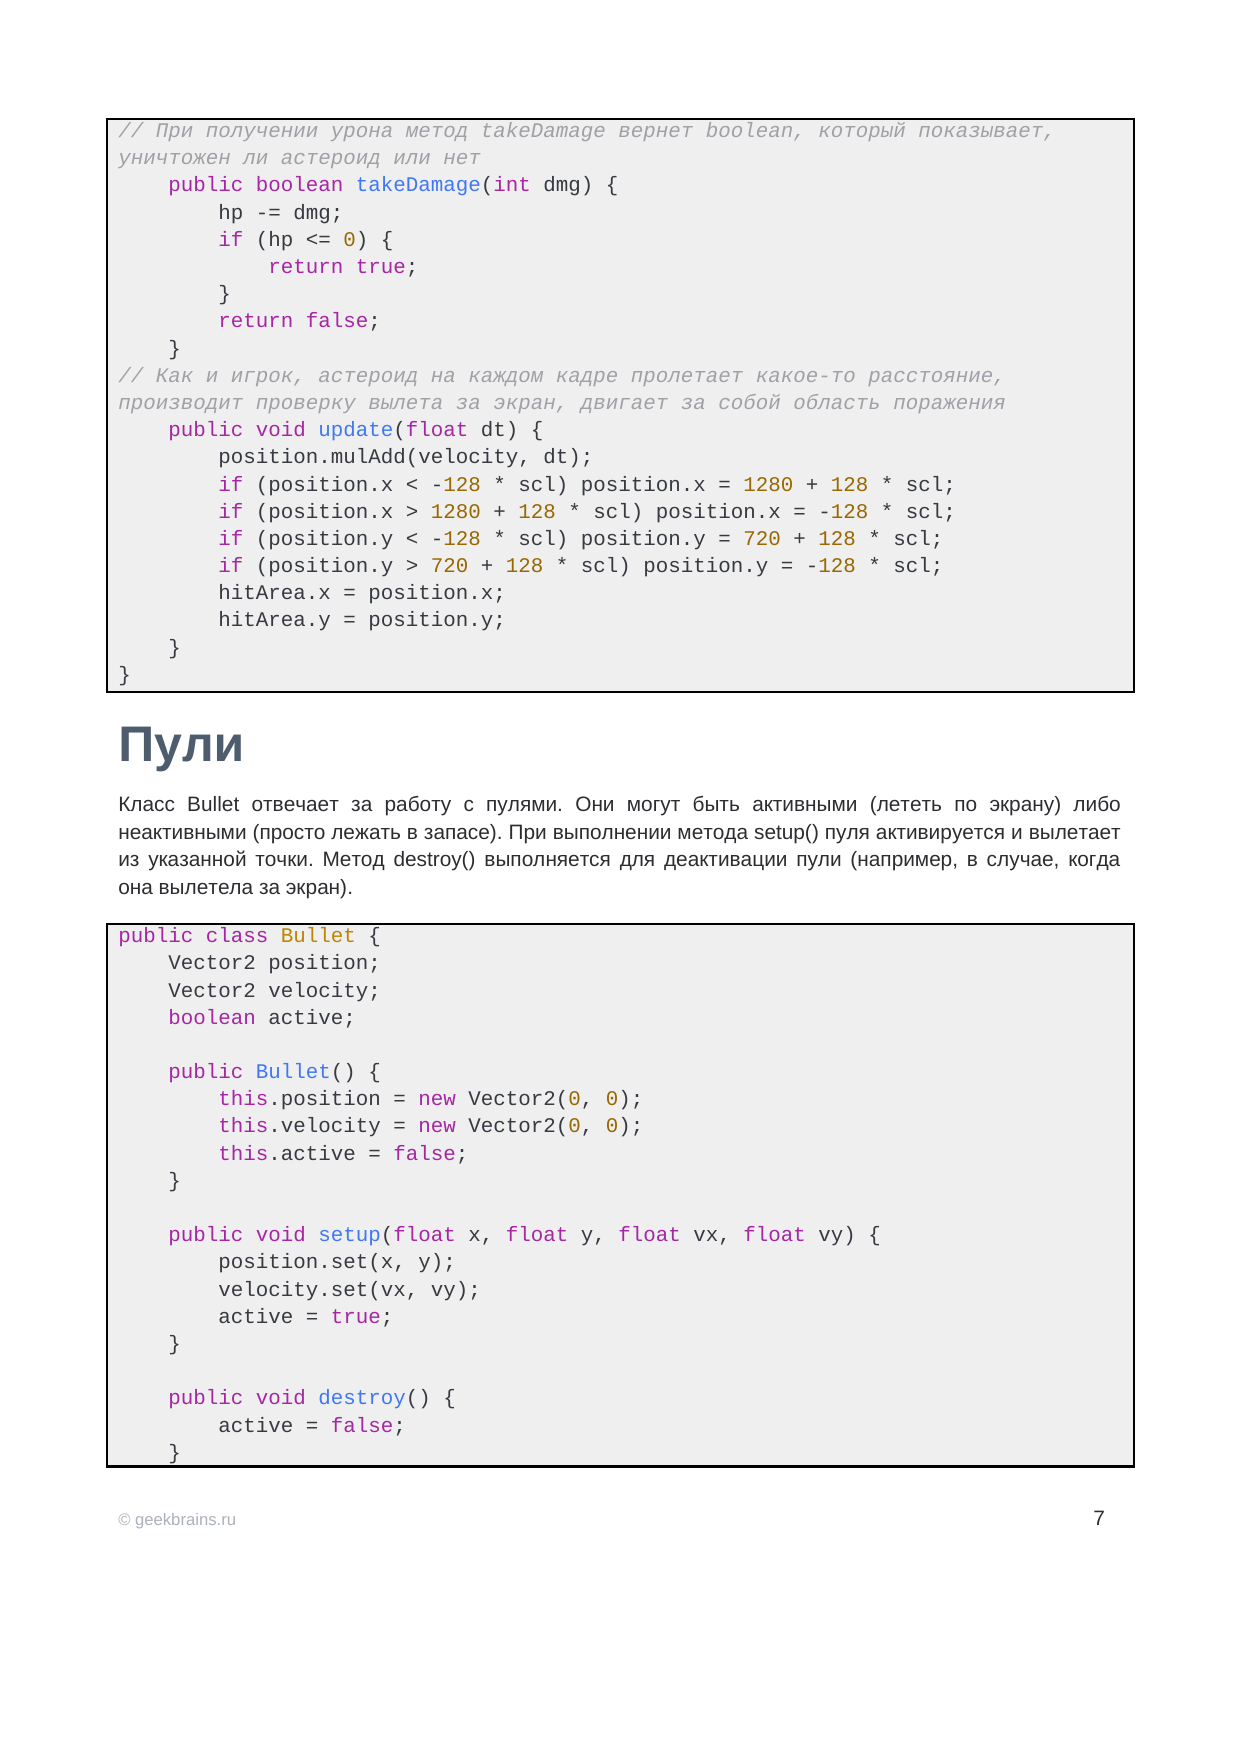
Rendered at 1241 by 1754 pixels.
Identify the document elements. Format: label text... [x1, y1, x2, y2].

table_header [108, 120, 1133, 691]
text Класс Bullet отвечает за работу с пулями. Они могут быть активными (лететь по экрану) либо неактивными (просто лежать в запасе). При выполнении метода setup() пуля активируется и вылетает из указанной точки. Метод destroy() выполняется для деактивации пули (например, в случае, когда она вылетела за экран). [118, 792, 1122, 899]
subtitle Пули [118, 714, 1122, 771]
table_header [108, 925, 1133, 1465]
